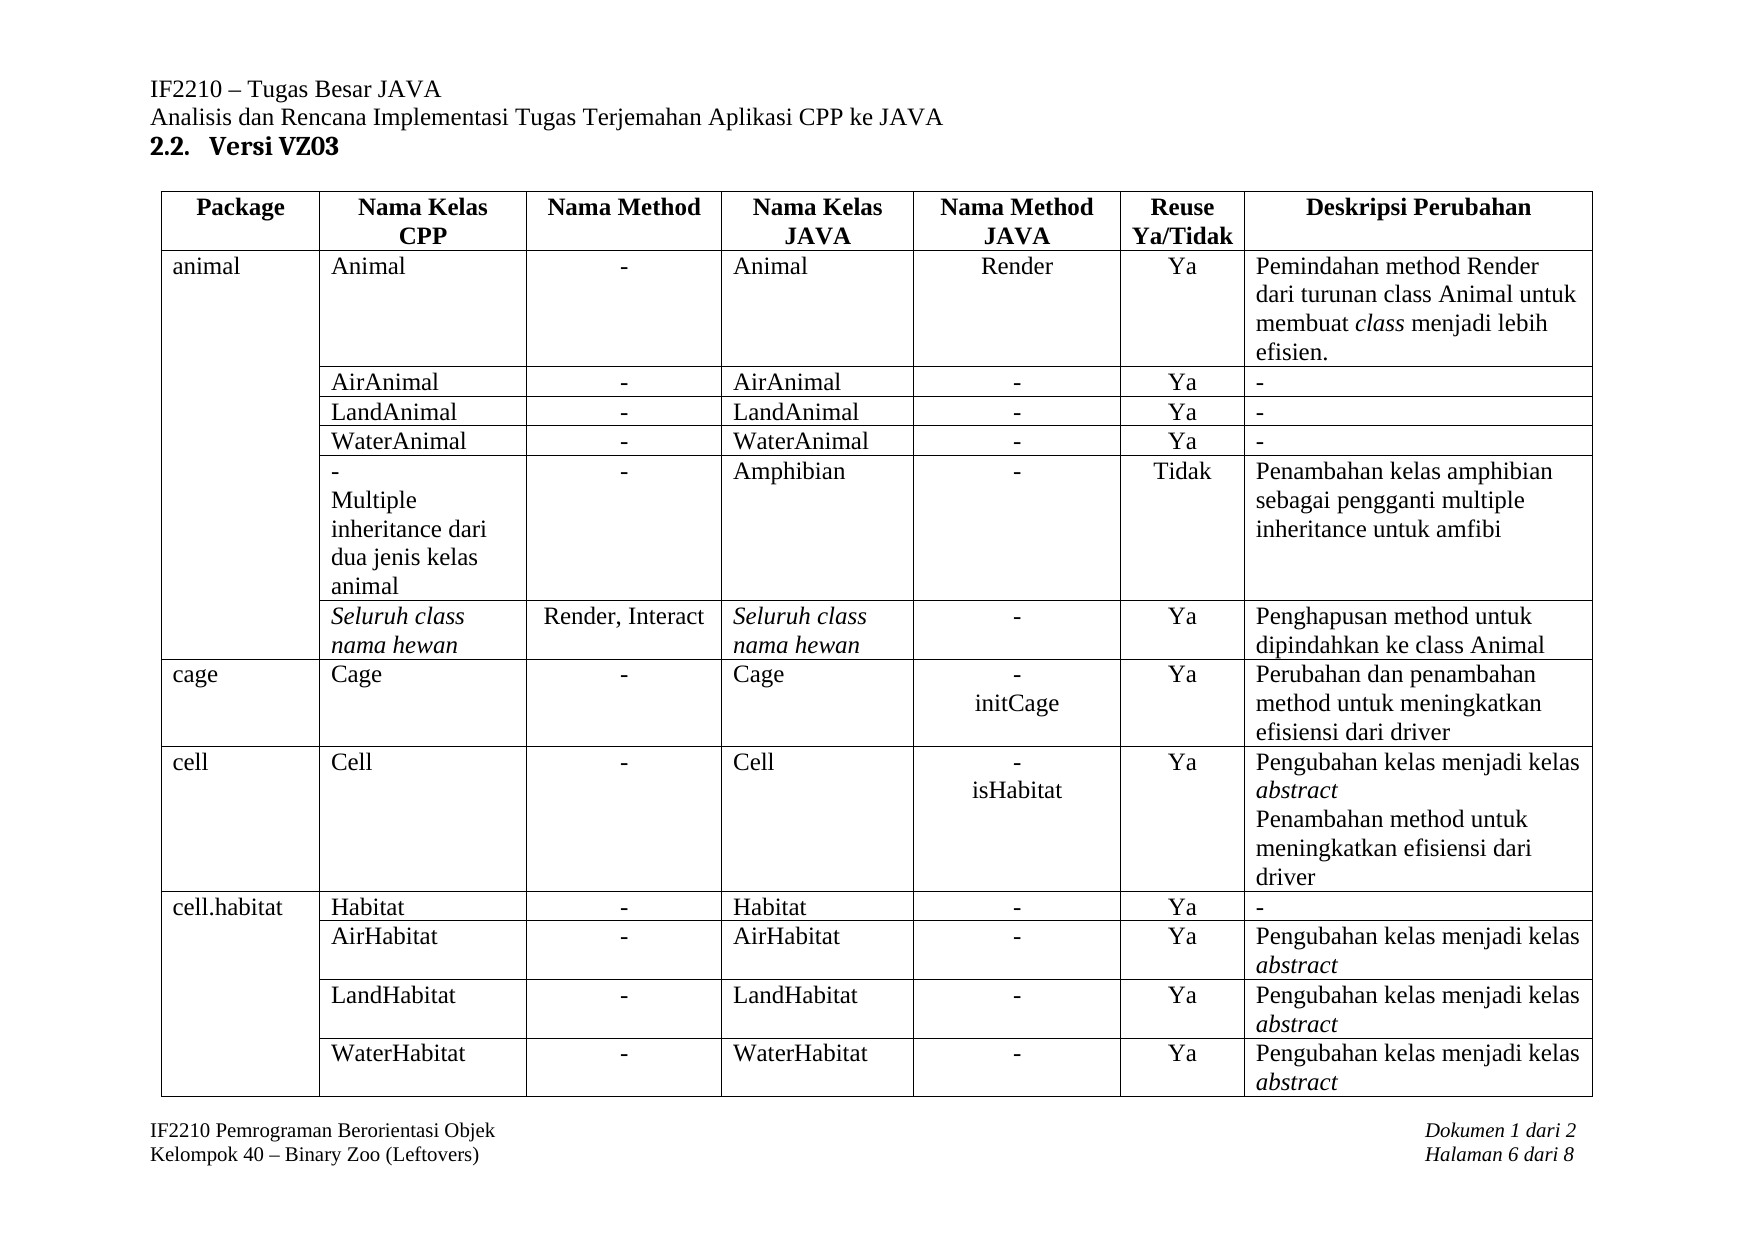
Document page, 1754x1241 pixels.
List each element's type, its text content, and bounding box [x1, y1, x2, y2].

table_cell - [1245, 367, 1592, 396]
table_cell AirHabitat [722, 921, 913, 979]
table_cell LandAnimal [722, 397, 913, 425]
table_cell Pengubahan kelas menjadi kelas abstract [1245, 921, 1592, 979]
table_cell WaterHabitat [722, 1039, 913, 1096]
table_cell - [527, 892, 721, 920]
table_cell Seluruh class nama hewan [722, 601, 913, 658]
table_cell WaterAnimal [722, 426, 913, 455]
table_cell Pemindahan method Render dari turunan class Animal untuk membuat class menjadi lebih efisien. [1245, 251, 1592, 366]
table_cell - [1245, 892, 1592, 920]
table_cell Tidak [1121, 456, 1244, 600]
table_cell - [527, 397, 721, 425]
table_cell - [914, 601, 1120, 658]
table_cell Ya [1121, 367, 1244, 396]
table_cell LandHabitat [320, 980, 526, 1037]
table_cell Cell [320, 747, 526, 891]
table_cell - Multiple inheritance dari dua jenis kelas animal [320, 456, 526, 600]
table_header Package [162, 192, 319, 250]
subtitle Versi VZ03 [150, 131, 1604, 162]
table_cell - [527, 1039, 721, 1096]
table_cell - [914, 397, 1120, 425]
table_cell - [914, 921, 1120, 979]
table_cell - [1245, 426, 1592, 455]
table_cell - [527, 921, 721, 979]
table_cell - [527, 747, 721, 891]
table_cell - [914, 456, 1120, 600]
table_cell WaterHabitat [320, 1039, 526, 1096]
table_cell Amphibian [722, 456, 913, 600]
table_cell - [527, 980, 721, 1037]
table_cell Render, Interact [527, 601, 721, 658]
table_cell - [527, 367, 721, 396]
table_cell - [527, 456, 721, 600]
table_cell AirAnimal [320, 367, 526, 396]
table_cell Animal [722, 251, 913, 366]
table_cell - isHabitat [914, 747, 1120, 891]
table_cell - [914, 892, 1120, 920]
table_cell Ya [1121, 397, 1244, 425]
table_cell Seluruh class nama hewan [320, 601, 526, 658]
table_cell animal [162, 251, 319, 658]
table_cell Perubahan dan penambahan method untuk meningkatkan efisiensi dari driver [1245, 660, 1592, 746]
table_header Nama Kelas CPP [320, 192, 526, 250]
table_header Reuse Ya/Tidak [1121, 192, 1244, 250]
table_cell - [914, 980, 1120, 1037]
table_header Nama Method JAVA [914, 192, 1120, 250]
table_cell Ya [1121, 892, 1244, 920]
table_cell Ya [1121, 601, 1244, 658]
table_cell AirHabitat [320, 921, 526, 979]
table_cell Penambahan kelas amphibian sebagai pengganti multiple inheritance untuk amfibi [1245, 456, 1592, 600]
table_cell - initCage [914, 660, 1120, 746]
table_cell Pengubahan kelas menjadi kelas abstract [1245, 980, 1592, 1037]
table_cell - [527, 660, 721, 746]
table_cell - [914, 426, 1120, 455]
table_cell Ya [1121, 980, 1244, 1037]
table_cell Pengubahan kelas menjadi kelas abstract [1245, 1039, 1592, 1096]
table_cell WaterAnimal [320, 426, 526, 455]
table_cell Ya [1121, 426, 1244, 455]
table_cell Render [914, 251, 1120, 366]
table_cell Cage [320, 660, 526, 746]
table_header Nama Kelas JAVA [722, 192, 913, 250]
table_cell Habitat [722, 892, 913, 920]
table_cell cage [162, 660, 319, 746]
table_cell Animal [320, 251, 526, 366]
table_cell Habitat [320, 892, 526, 920]
table_cell - [527, 426, 721, 455]
table_cell cell.habitat [162, 892, 319, 1096]
table_cell Ya [1121, 251, 1244, 366]
table_cell - [914, 1039, 1120, 1096]
table_header Nama Method [527, 192, 721, 250]
table_header Deskripsi Perubahan [1245, 192, 1592, 250]
table_cell - [914, 367, 1120, 396]
table_cell Ya [1121, 921, 1244, 979]
table_cell cell [162, 747, 319, 891]
table_cell Cell [722, 747, 913, 891]
table_cell AirAnimal [722, 367, 913, 396]
table_cell LandHabitat [722, 980, 913, 1037]
table_cell Ya [1121, 1039, 1244, 1096]
table_cell - [1245, 397, 1592, 425]
table_cell Ya [1121, 747, 1244, 891]
table_cell Ya [1121, 660, 1244, 746]
table_cell LandAnimal [320, 397, 526, 425]
table_cell Pengubahan kelas menjadi kelas abstract Penambahan method untuk meningkatkan efisiensi dari driver [1245, 747, 1592, 891]
table_cell Cage [722, 660, 913, 746]
table_cell Penghapusan method untuk dipindahkan ke class Animal [1245, 601, 1592, 658]
table_cell - [527, 251, 721, 366]
